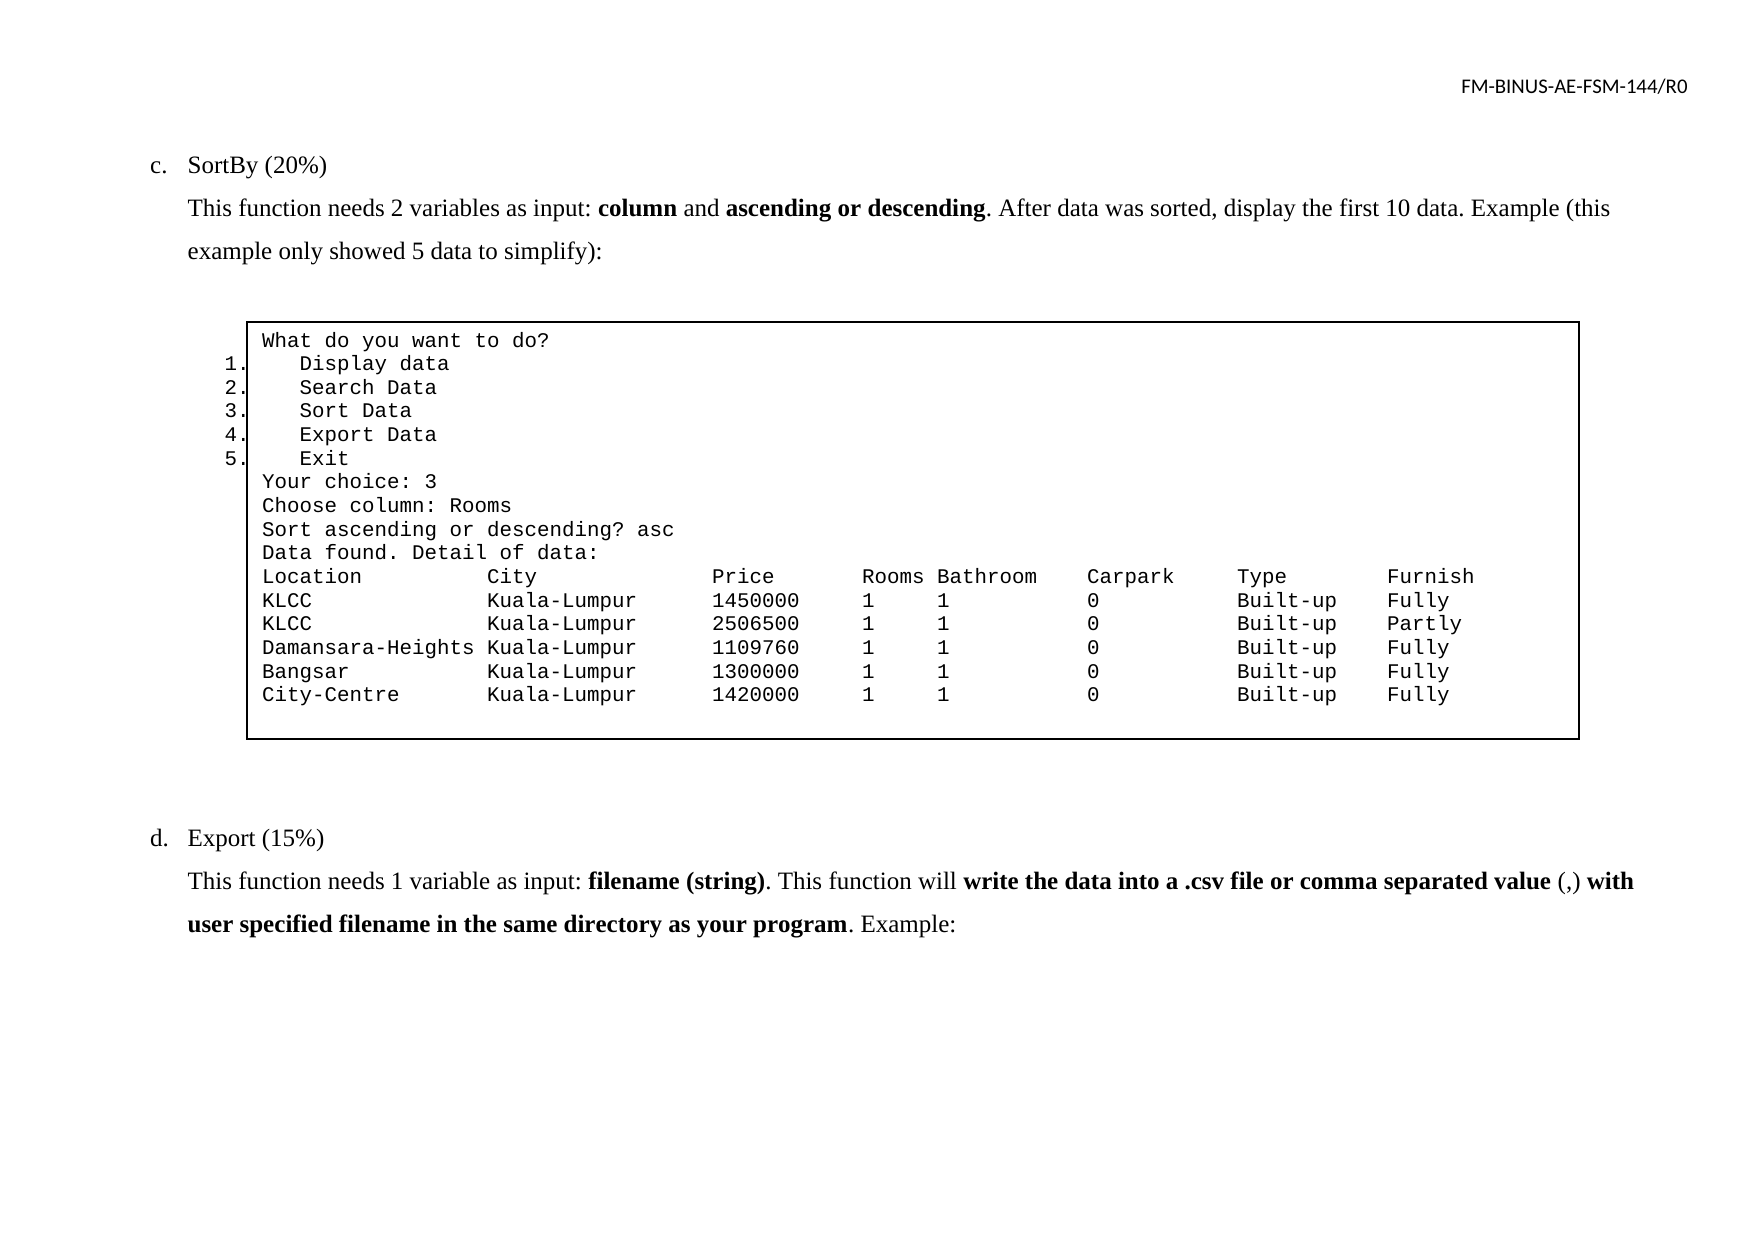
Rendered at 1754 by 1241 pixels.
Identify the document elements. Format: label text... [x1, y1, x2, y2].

text This function needs 2 variables as input: column and ascending or descending. After data was sorted, display the first 10 data. Example (this example only showed 5 data to simplify): [187, 193, 1641, 265]
list Export (15%) [150, 823, 1641, 852]
list SortBy (20%) [150, 150, 1641, 179]
text This function needs 1 variable as input: filename (string). This function will write the data into a .csv file or comma separated value (,) with user specified filename in the same directory as your program. Example: [187, 866, 1641, 938]
